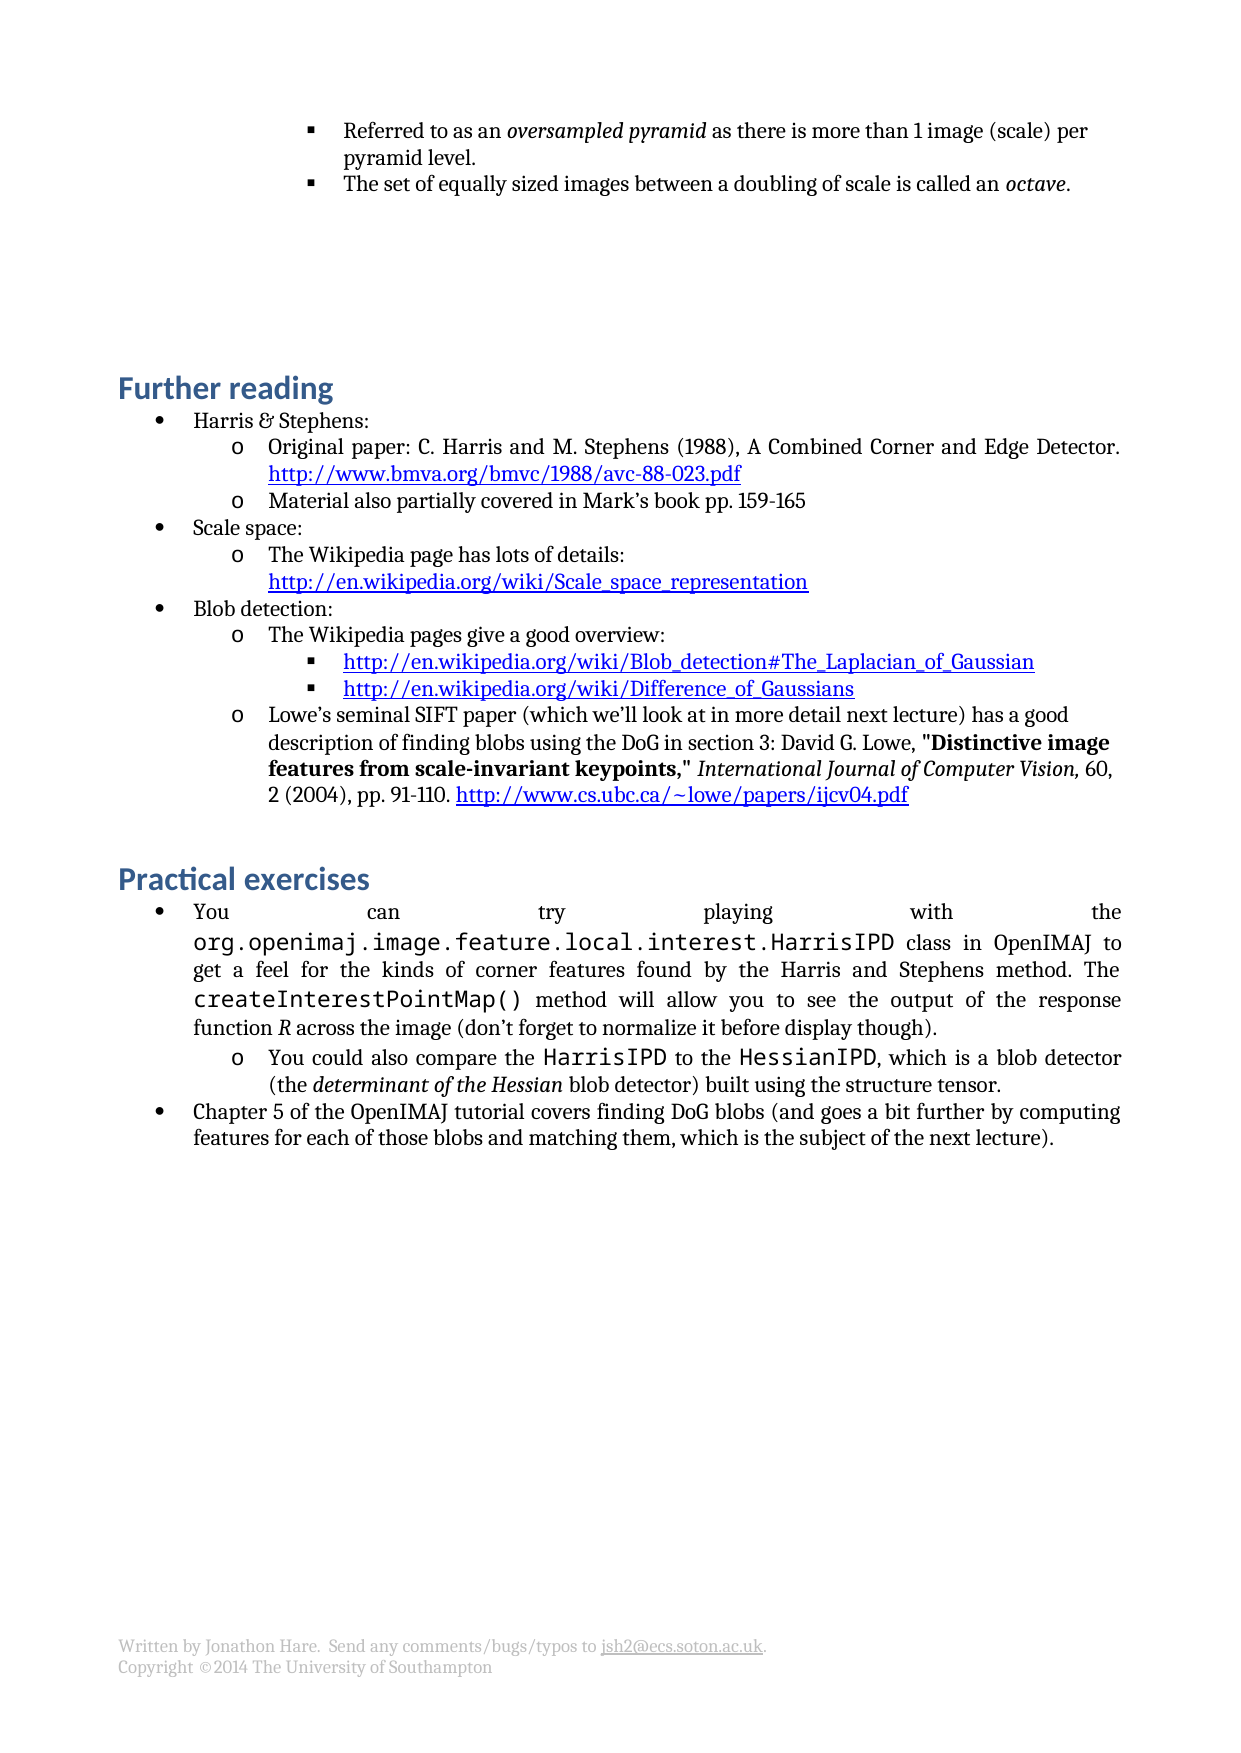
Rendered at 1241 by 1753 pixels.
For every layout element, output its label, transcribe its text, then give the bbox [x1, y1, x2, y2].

subtitle Practical exercises [118, 858, 1122, 899]
list Original paper: C. Harris and M. Stephens (1988), A Combined Corner and Edge Detector. http://www.bmva.org/bmvc/1988/avc-88-023.pdf [231, 434, 1122, 488]
list Material also partially covered in Mark’s book pp. 159-165 [231, 488, 1122, 515]
list You can try playing with the org.openimaj.image.feature.local.interest.HarrisIPD class in OpenIMAJ to get a feel for the kinds of corner features found by the Harris and Stephens method. The createInterestPointMap() method will allow you to see the output of the response function R across the image (don’t forget to normalize it before display though). [156, 899, 1122, 1041]
list Chapter 5 of the OpenIMAJ tutorial covers finding DoG blobs (and goes a bit further by computing features for each of those blobs and matching them, which is the subject of the next lecture). [156, 1098, 1122, 1151]
list http://en.wikipedia.org/wiki/Blob_detection#The_Laplacian_of_Gaussian [306, 649, 1122, 676]
list You could also compare the HarrisIPD to the HessianIPD, which is a blob detector (the determinant of the Hessian blob detector) built using the structure tensor. [231, 1041, 1122, 1098]
list The Wikipedia page has lots of details: http://en.wikipedia.org/wiki/Scale_space_representation [231, 541, 1122, 595]
list The Wikipedia pages give a good overview: [231, 622, 1122, 649]
list Lowe’s seminal SIFT paper (which we’ll look at in more detail next lecture) has a good description of finding blobs using the DoG in section 3: David G. Lowe, "Distinctive image features from scale-invariant keypoints," International Journal of Computer Vision, 60, 2 (2004), pp. 91-110. http://www.cs.ubc.ca/~lowe/papers/ijcv04.pdf [231, 702, 1122, 808]
list Referred to as an oversampled pyramid as there is more than 1 image (scale) per pyramid level. [306, 118, 1122, 171]
subtitle Further reading [118, 367, 1122, 407]
list Blob detection: [156, 595, 1122, 622]
list Harris & Stephens: [156, 407, 1122, 434]
list The set of equally sized images between a doubling of scale is called an octave. [306, 171, 1122, 226]
list Scale space: [156, 515, 1122, 541]
list http://en.wikipedia.org/wiki/Difference_of_Gaussians [306, 676, 1122, 702]
